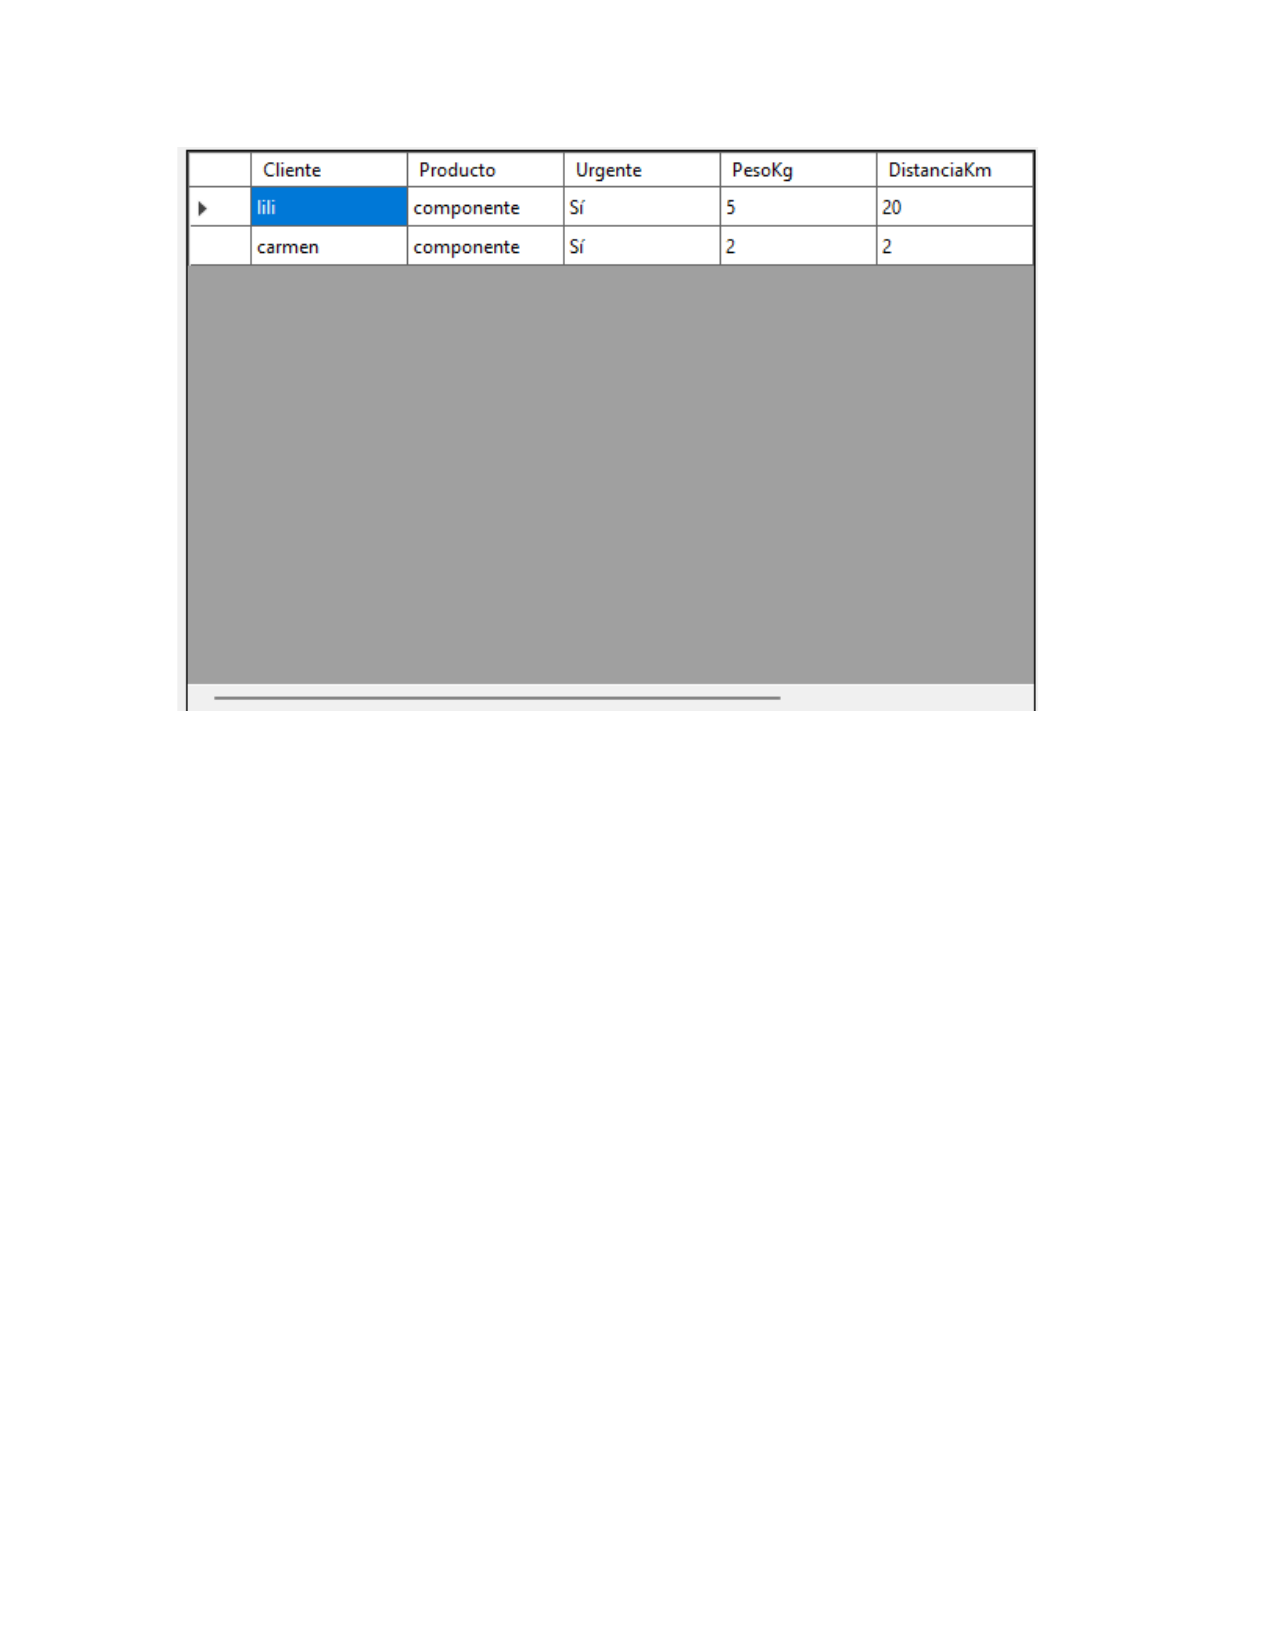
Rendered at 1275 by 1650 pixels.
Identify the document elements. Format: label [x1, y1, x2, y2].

picture [177, 147, 1039, 711]
